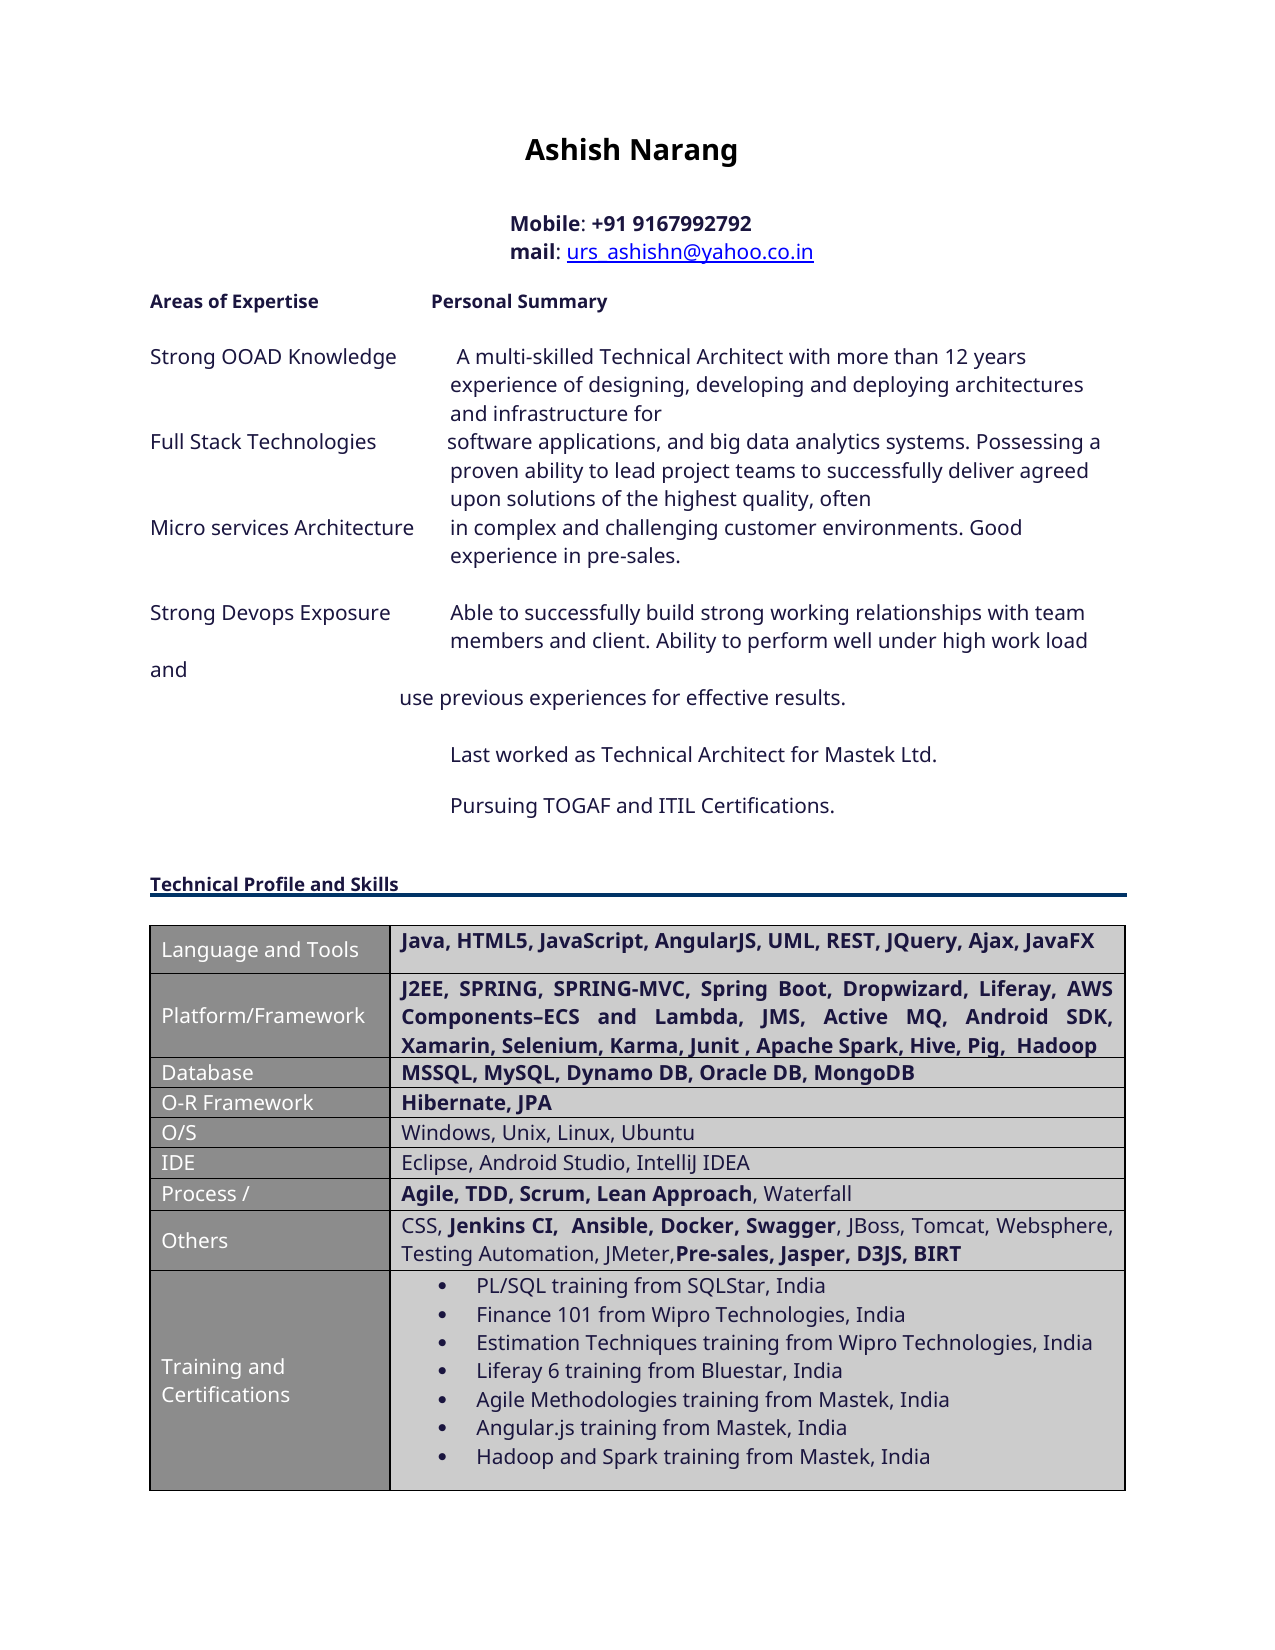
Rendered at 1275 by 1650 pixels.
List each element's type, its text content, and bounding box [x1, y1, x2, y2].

table_cell O-R Framework [151, 1088, 389, 1117]
table_cell Training and Certifications [151, 1271, 389, 1490]
table_cell J2EE, SPRING, SPRING-MVC, Spring Boot, Dropwizard, Liferay, AWS Components–ECS and Lambda, JMS, Active MQ, Android SDK, Xamarin, Selenium, Karma, Junit , Apache Spark, Hive, Pig, Hadoop [391, 974, 1124, 1057]
table_cell Agile, TDD, Scrum, Lean Approach, Waterfall [391, 1179, 1124, 1210]
text Areas of Expertise Personal Summary [150, 288, 1125, 314]
text mail: urs_ashishn@yahoo.co.in [450, 237, 1125, 266]
table_cell Platform/Framework [151, 974, 389, 1057]
table_cell Process / Methodologies [151, 1179, 389, 1210]
table_header Java, HTML5, JavaScript, AngularJS, UML, REST, JQuery, Ajax, JavaFX [391, 926, 1124, 973]
table_cell Windows, Unix, Linux, Ubuntu [391, 1118, 1124, 1147]
table_cell Eclipse, Android Studio, IntelliJ IDEA [391, 1148, 1124, 1178]
table_cell Hibernate, JPA [391, 1088, 1124, 1117]
table_cell Database [151, 1058, 389, 1087]
text members and client. Ability to perform well under high work load and [150, 627, 1125, 683]
table_cell O/S [151, 1118, 389, 1147]
text Full Stack Technologies software applications, and big data analytics systems. Possessing a proven ability to lead project teams to successfully deliver agreed upon solutions of the highest quality, often [150, 427, 1125, 513]
text Ashish Narang [450, 129, 1125, 169]
list Last worked as Technical Architect for Mastek Ltd. [450, 740, 1125, 791]
table_cell IDE [151, 1148, 389, 1178]
list Pursuing TOGAF and ITIL Certifications. [450, 791, 1125, 820]
text Micro services Architecture in complex and challenging customer environments. Good experience in pre-sales. [150, 513, 1125, 570]
list use previous experiences for effective results. [150, 683, 1125, 712]
text Technical Profile and Skills [150, 871, 1125, 893]
table_cell PL/SQL training from SQLStar, India Finance 101 from Wipro Technologies, India Estimation Techniques training from Wipro Technologies, India Liferay 6 training from Bluestar, India Agile Methodologies training from Mastek, India Angular.js training from Mastek, India Hadoop and Spark training from Mastek, India [391, 1271, 1124, 1490]
table_header Language and Tools [151, 926, 389, 973]
text Mobile: +91 9167992792 [450, 209, 1125, 237]
table_cell Others [151, 1211, 389, 1270]
table_cell CSS, Jenkins CI, Ansible, Docker, Swagger, JBoss, Tomcat, Websphere, Testing Automation, JMeter,Pre-sales, Jasper, D3JS, BIRT [391, 1211, 1124, 1270]
text Strong Devops Exposure Able to successfully build strong working relationships with team [150, 598, 1125, 627]
table_cell MSSQL, MySQL, Dynamo DB, Oracle DB, MongoDB [391, 1058, 1124, 1087]
list Strong OOAD Knowledge A multi-skilled Technical Architect with more than 12 years experience of designing, developing and deploying architectures and infrastructure for [150, 342, 1125, 427]
